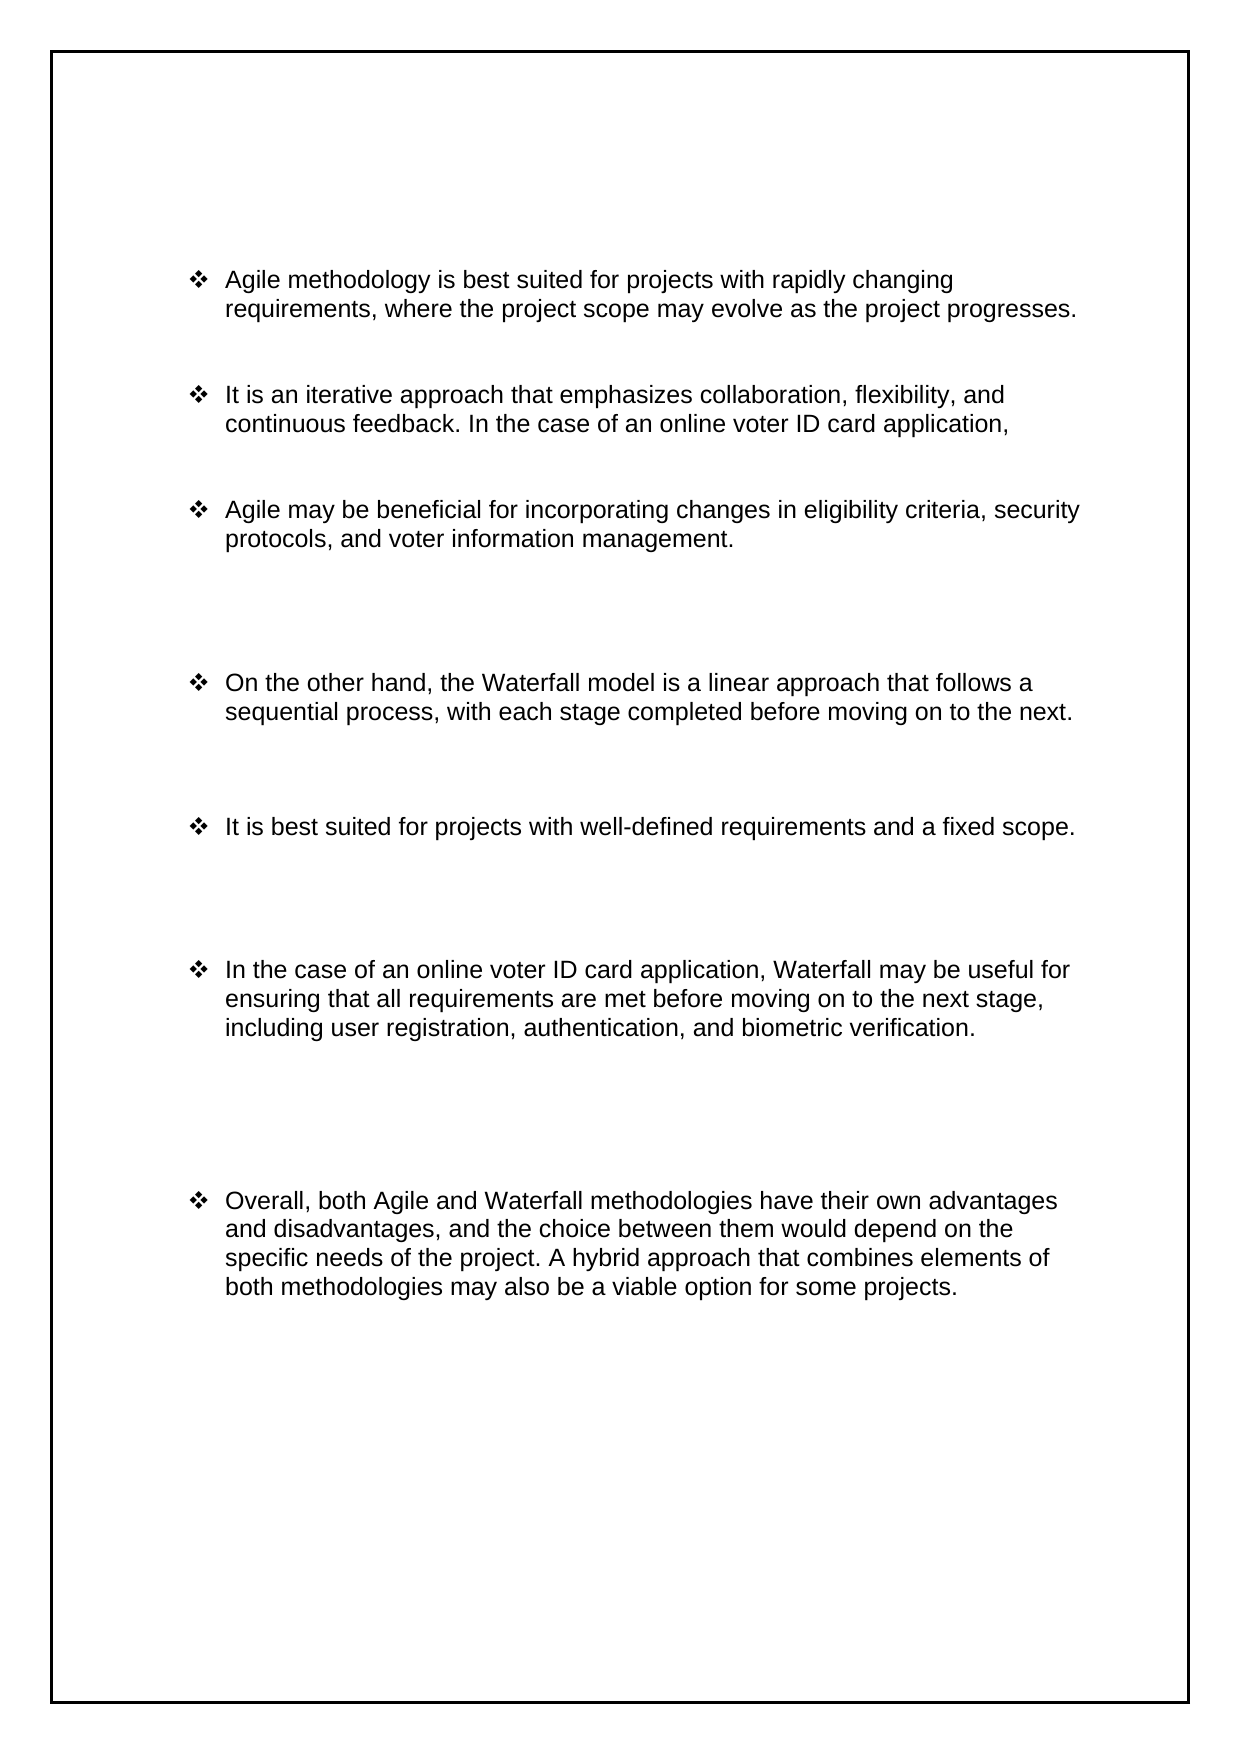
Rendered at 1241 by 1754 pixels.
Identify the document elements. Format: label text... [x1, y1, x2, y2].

list On the other hand, the Waterfall model is a linear approach that follows a sequential process, with each stage completed before moving on to the next. [187, 668, 1090, 725]
list Agile may be beneficial for incorporating changes in eligibility criteria, security protocols, and voter information management. [187, 495, 1090, 553]
list It is an iterative approach that emphasizes collaboration, flexibility, and continuous feedback. In the case of an online voter ID card application, [187, 380, 1090, 438]
list Agile methodology is best suited for projects with rapidly changing requirements, where the project scope may evolve as the project progresses. [187, 265, 1090, 323]
list Overall, both Agile and Waterfall methodologies have their own advantages and disadvantages, and the choice between them would depend on the specific needs of the project. A hybrid approach that combines elements of both methodologies may also be a viable option for some projects. [187, 1186, 1090, 1301]
list It is best suited for projects with well-defined requirements and a fixed scope. [187, 812, 1090, 841]
list In the case of an online voter ID card application, Waterfall may be useful for ensuring that all requirements are met before moving on to the next stage, including user registration, authentication, and biometric verification. [187, 956, 1090, 1042]
